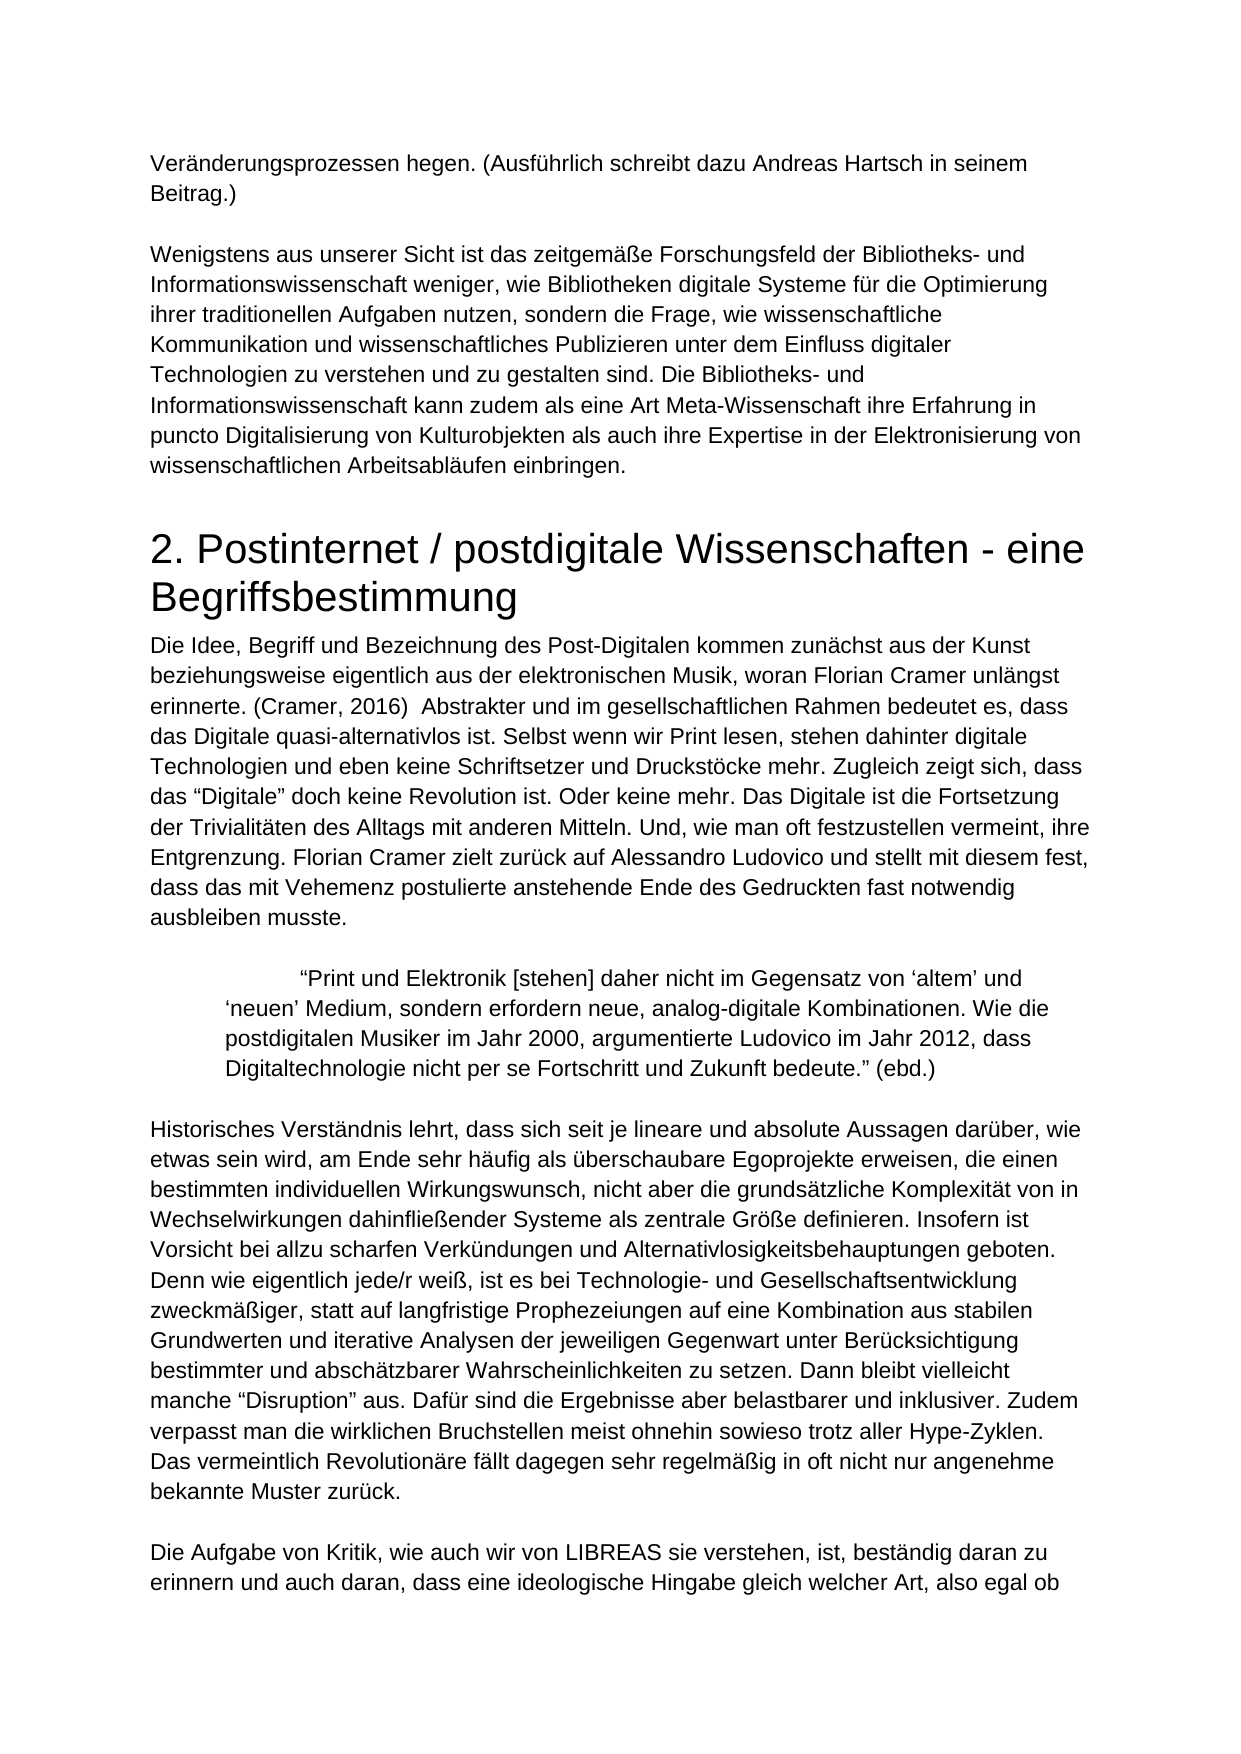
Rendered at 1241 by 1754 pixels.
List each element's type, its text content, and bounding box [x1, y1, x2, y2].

text “Print und Elektronik [stehen] daher nicht im Gegensatz von ‘altem’ und ‘neuen’ Medium, sondern erfordern neue, analog-digitale Kombinationen. Wie die postdigitalen Musiker im Jahr 2000, argumentierte Ludovico im Jahr 2012, dass Digitaltechnologie nicht per se Fortschritt und Zukunft bedeute.” (ebd.) [225, 934, 1090, 1082]
text Historisches Verständnis lehrt, dass sich seit je lineare und absolute Aussagen darüber, wie etwas sein wird, am Ende sehr häufig als überschaubare Egoprojekte erweisen, die einen bestimmten individuellen Wirkungswunsch, nicht aber die grundsätzliche Komplexität von in Wechselwirkungen dahinfließender Systeme als zentrale Größe definieren. Insofern ist Vorsicht bei allzu scharfen Verkündungen und Alternativlosigkeitsbehauptungen geboten. Denn wie eigentlich jede/r weiß, ist es bei Technologie- und Gesellschaftsentwicklung zweckmäßiger, statt auf langfristige Prophezeiungen auf eine Kombination aus stabilen Grundwerten und iterative Analysen der jeweiligen Gegenwart unter Berücksichtigung bestimmter und abschätzbarer Wahrscheinlichkeiten zu setzen. Dann bleibt vielleicht manche “Disruption” aus. Dafür sind die Ergebnisse aber belastbarer und inklusiver. Zudem verpasst man die wirklichen Bruchstellen meist ohnehin sowieso trotz aller Hype-Zyklen. Das vermeintlich Revolutionäre fällt dagegen sehr regelmäßig in oft nicht nur angenehme bekannte Muster zurück. [150, 1116, 1090, 1504]
subtitle 2. Postinternet / postdigitale Wissenschaften - eine Begriffsbestimmung [150, 524, 1090, 620]
text Die Idee, Begriff und Bezeichnung des Post-Digitalen kommen zunächst aus der Kunst beziehungsweise eigentlich aus der elektronischen Musik, woran Florian Cramer unlängst erinnerte. (Cramer, 2016) Abstrakter und im gesellschaftlichen Rahmen bedeutet es, dass das Digitale quasi-alternativlos ist. Selbst wenn wir Print lesen, stehen dahinter digitale Technologien und eben keine Schriftsetzer und Druckstöcke mehr. Zugleich zeigt sich, dass das “Digitale” doch keine Revolution ist. Oder keine mehr. Das Digitale ist die Fortsetzung der Trivialitäten des Alltags mit anderen Mitteln. Und, wie man oft festzustellen vermeint, ihre Entgrenzung. Florian Cramer zielt zurück auf Alessandro Ludovico und stellt mit diesem fest, dass das mit Vehemenz postulierte anstehende Ende des Gedruckten fast notwendig ausbleiben musste. [150, 632, 1090, 931]
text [150, 1538, 1090, 1595]
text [150, 150, 1090, 207]
text Wenigstens aus unserer Sicht ist das zeitgemäße Forschungsfeld der Bibliotheks- und Informationswissenschaft weniger, wie Bibliotheken digitale Systeme für die Optimierung ihrer traditionellen Aufgaben nutzen, sondern die Frage, wie wissenschaftliche Kommunikation und wissenschaftliches Publizieren unter dem Einfluss digitaler Technologien zu verstehen und zu gestalten sind. Die Bibliotheks- und Informationswissenschaft kann zudem als eine Art Meta-Wissenschaft ihre Erfahrung in puncto Digitalisierung von Kulturobjekten als auch ihre Expertise in der Elektronisierung von wissenschaftlichen Arbeitsabläufen einbringen. [150, 241, 1090, 478]
